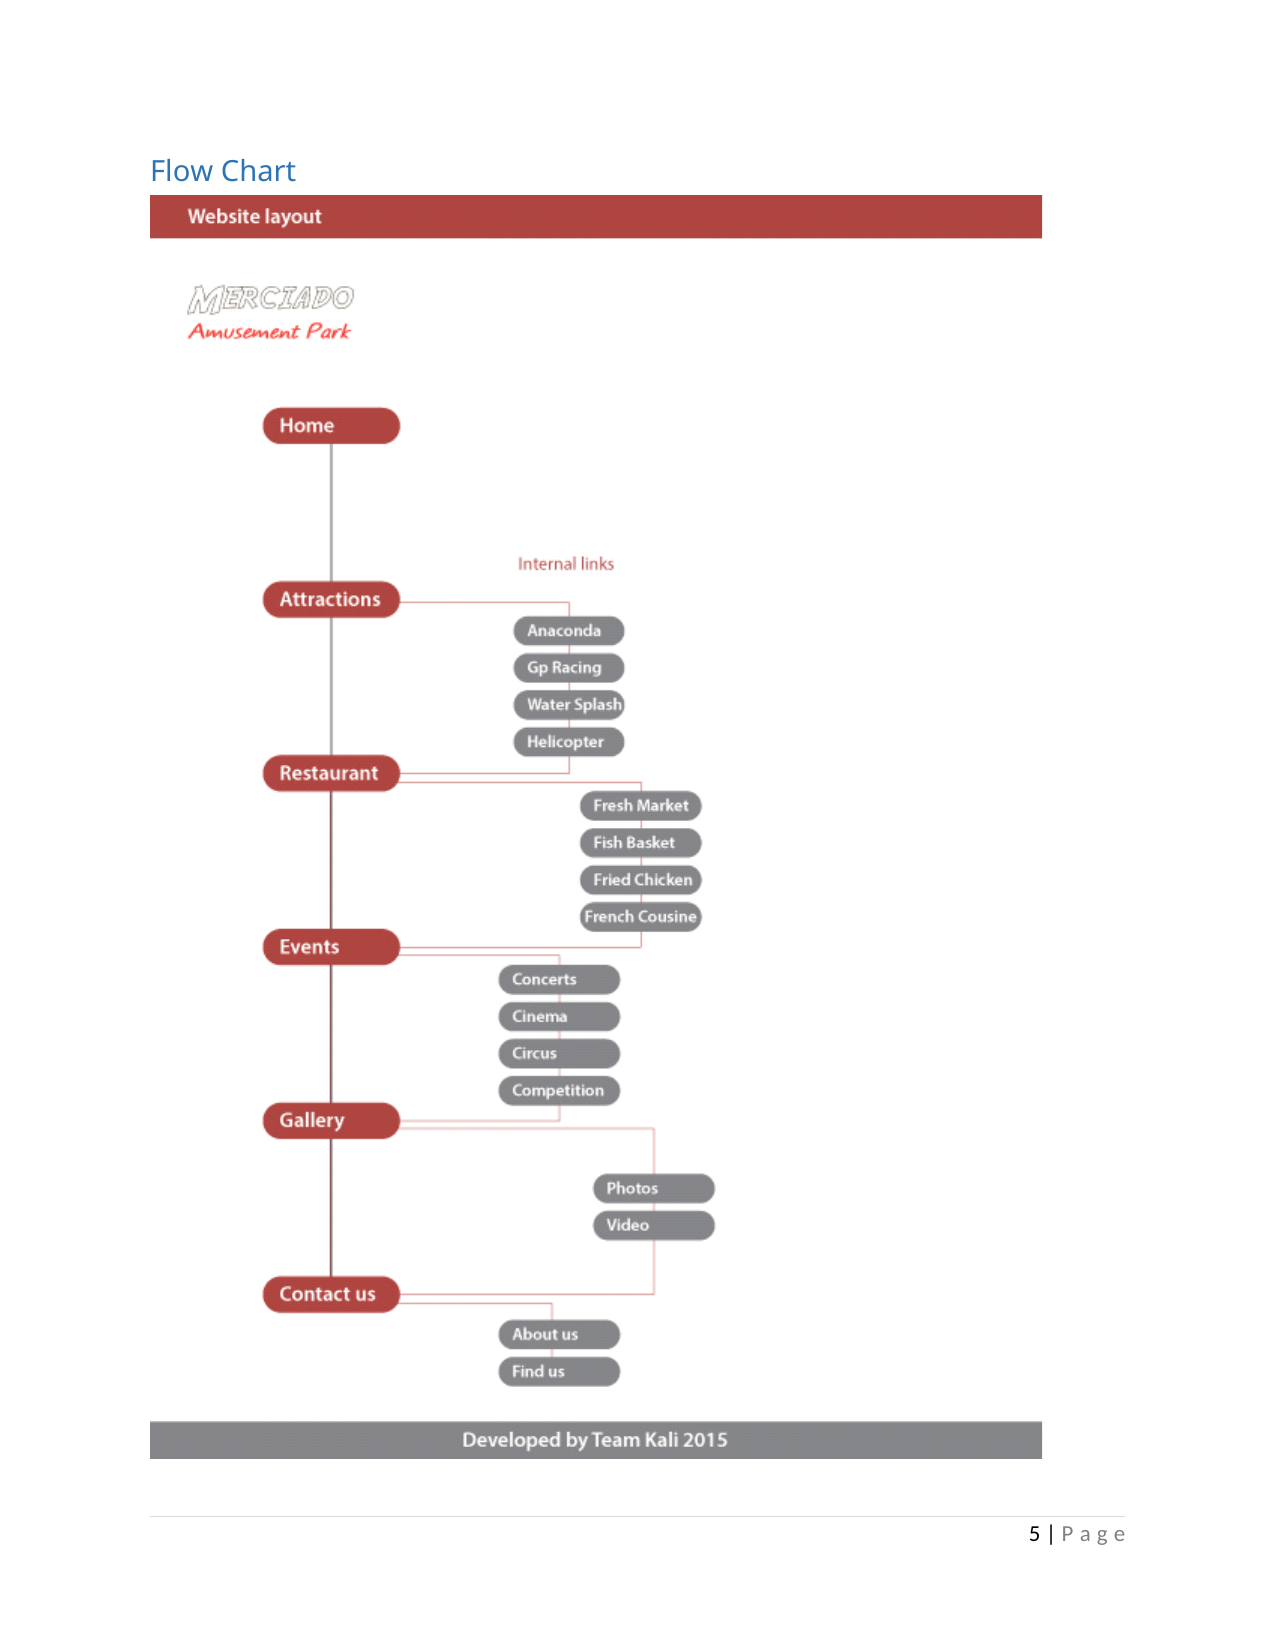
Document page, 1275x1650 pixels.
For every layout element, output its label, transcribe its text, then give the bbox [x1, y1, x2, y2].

subtitle Flow Chart [150, 150, 1125, 190]
picture [150, 195, 1043, 1459]
